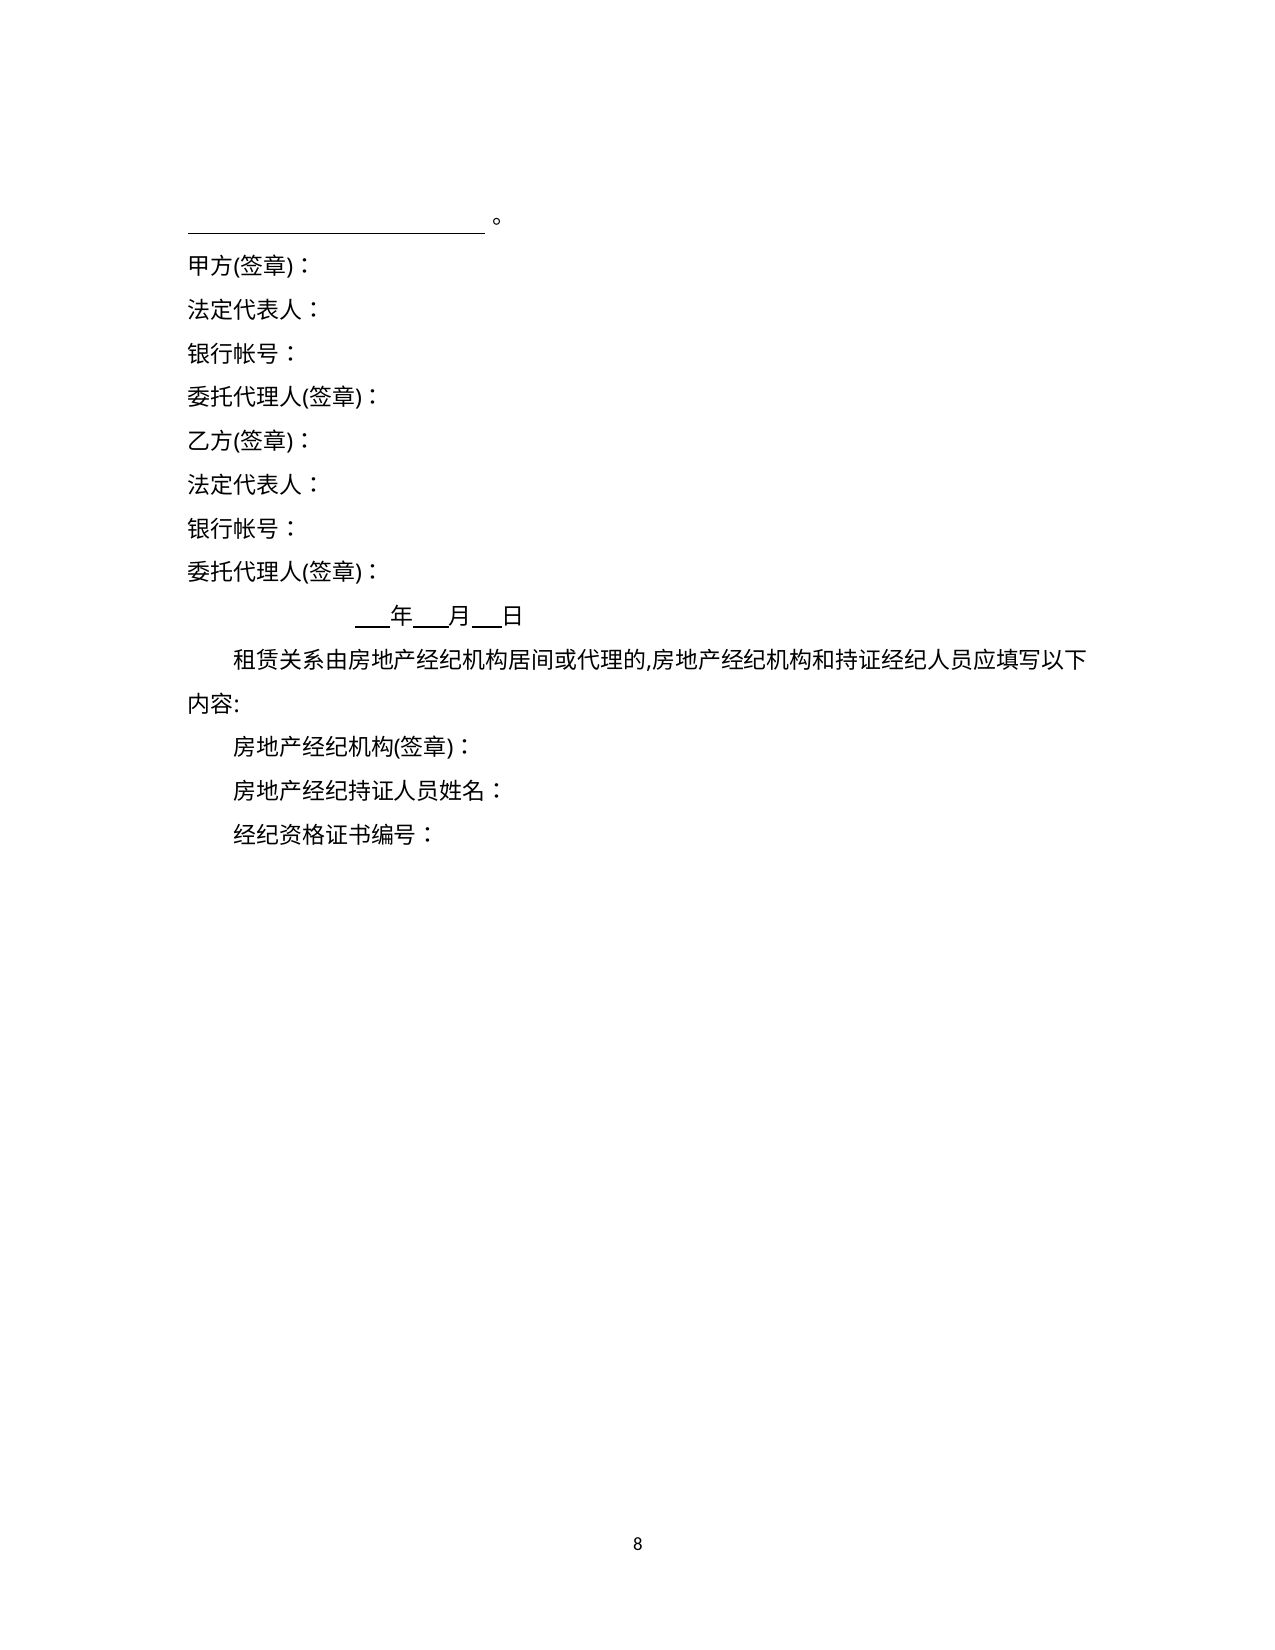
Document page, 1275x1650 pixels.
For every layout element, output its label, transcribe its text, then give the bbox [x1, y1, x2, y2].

text 房地产经纪持证人员姓名： [187, 762, 1087, 806]
text 乙方(签章)： [187, 412, 1087, 456]
text 法定代表人： [187, 281, 1087, 325]
text 经纪资格证书编号： [187, 806, 1087, 850]
text 房地产经纪机构(签章)： [187, 719, 1087, 762]
text 委托代理人(签章)： [187, 544, 1087, 587]
text 。 [187, 194, 1087, 237]
text 租赁关系由房地产经纪机构居间或代理的,房地产经纪机构和持证经纪人员应填写以下内容: [187, 631, 1087, 719]
text 法定代表人： [187, 456, 1087, 500]
text 银行帐号： [187, 500, 1087, 544]
text 年 月 日 [187, 587, 1087, 631]
text 委托代理人(签章)： [187, 369, 1087, 412]
text 甲方(签章)： [187, 237, 1087, 281]
text 银行帐号： [187, 325, 1087, 369]
